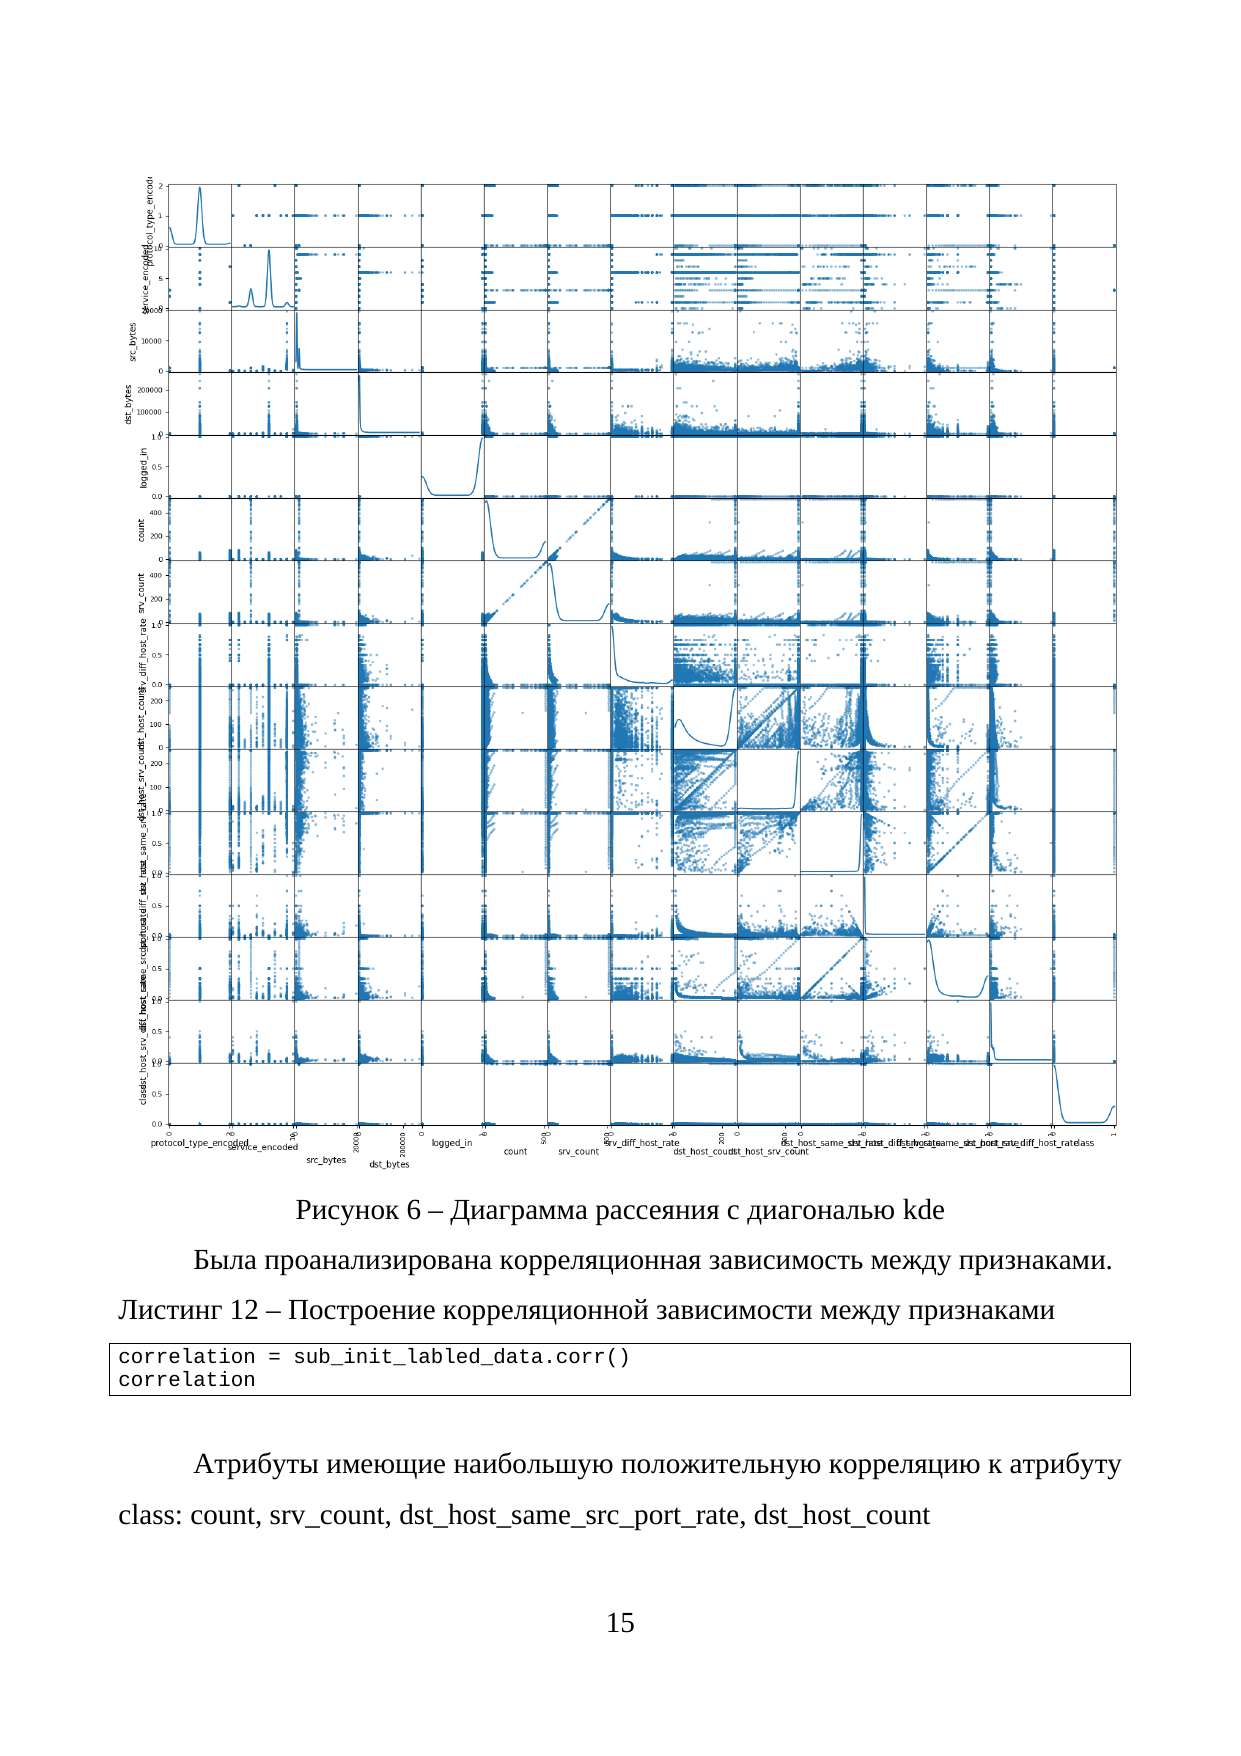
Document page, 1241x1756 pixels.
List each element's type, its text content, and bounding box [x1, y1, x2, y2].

text correlation = sub_init_labled_data.corr() [110, 1344, 1130, 1366]
text Была проанализирована корреляционная зависимость между признаками. [118, 1242, 1122, 1276]
text correlation [110, 1366, 1130, 1395]
text Атрибуты имеющие наибольшую положительную корреляцию к атрибуту class: count, srv_count, dst_host_same_src_port_rate, dst_host_count [118, 1447, 1122, 1530]
picture [118, 177, 1123, 1175]
text Рисунок 6 – Диаграмма рассеяния с диагональю kde [118, 1192, 1122, 1225]
text Листинг 12 – Построение корреляционной зависимости между признаками [118, 1292, 1122, 1326]
